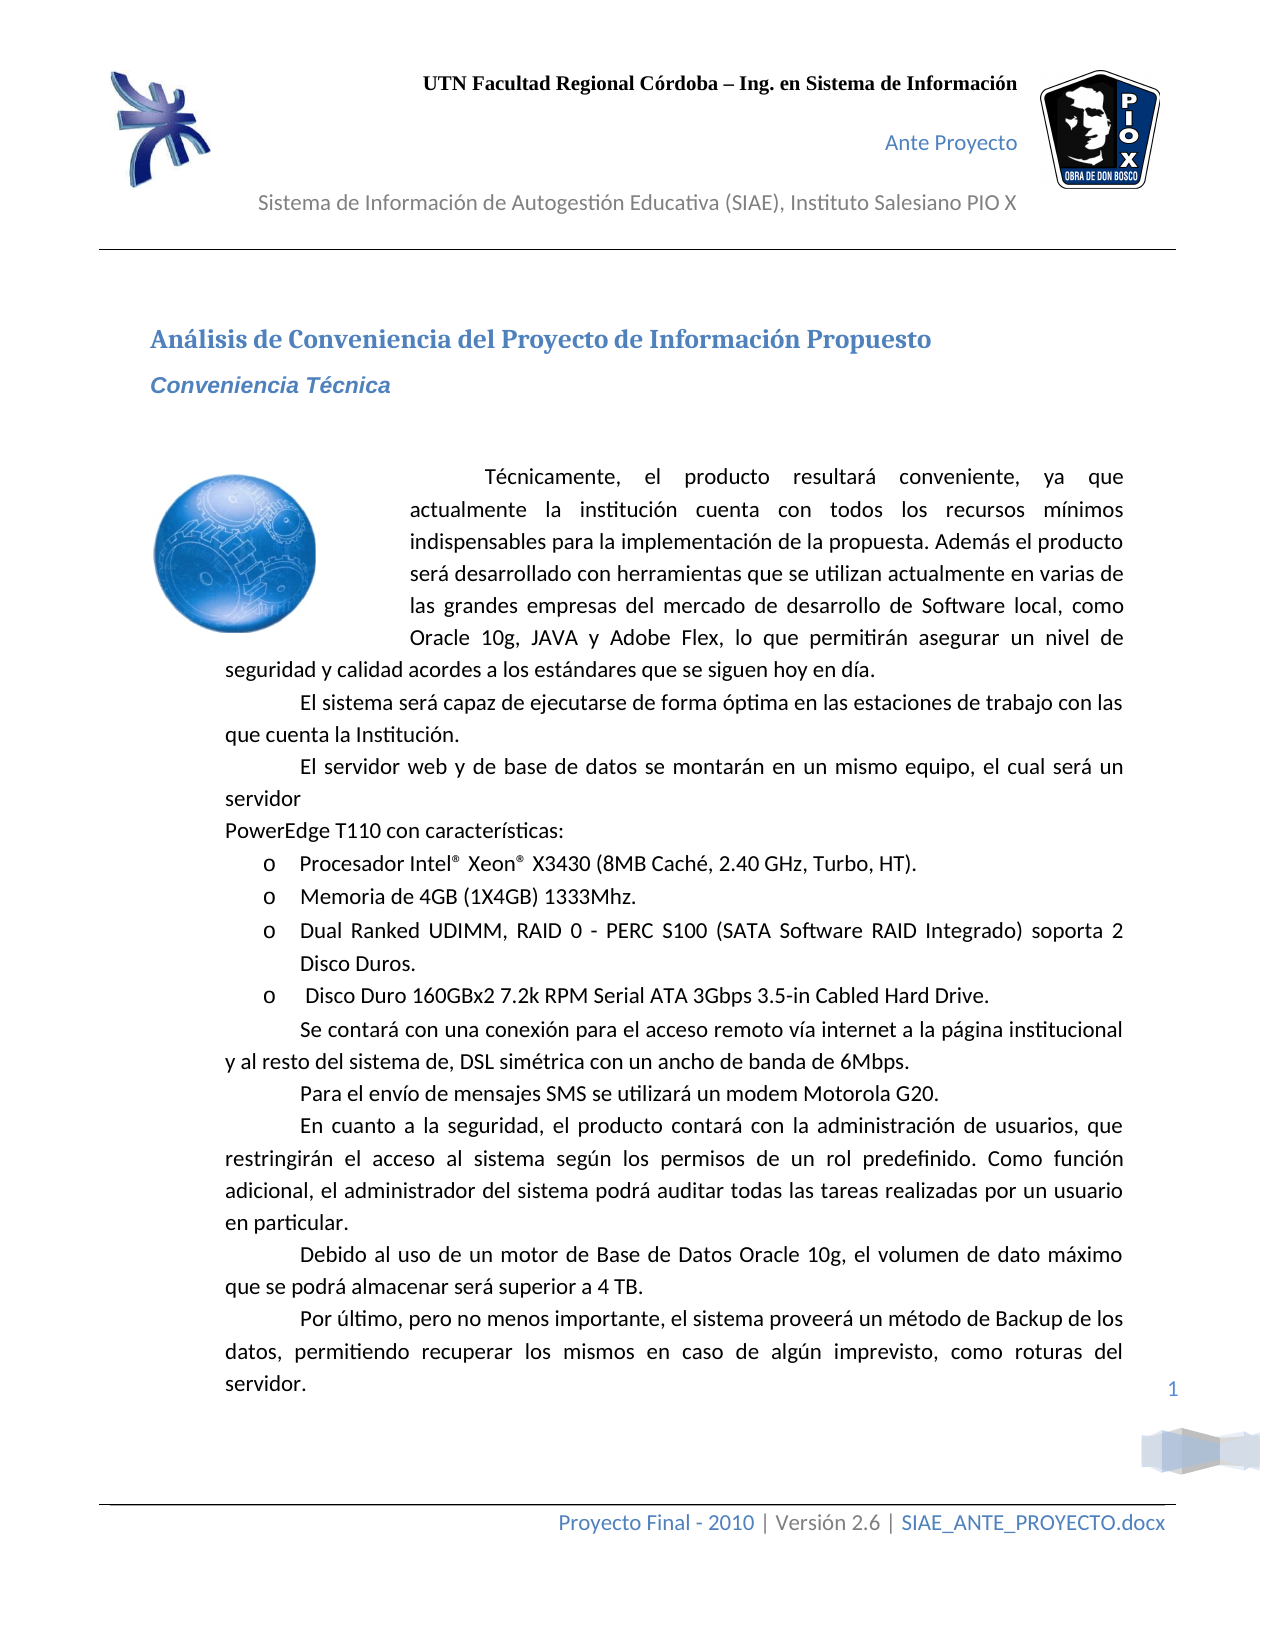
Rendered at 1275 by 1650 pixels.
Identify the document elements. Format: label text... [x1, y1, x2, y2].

text Técnicamente, el producto resultará conveniente, ya que actualmente la institución cuenta con todos los recursos mínimos indispensables para la implementación de la propuesta. Además el producto será desarrollado con herramientas que se utilizan actualmente en varias de las grandes empresas del mercado de desarrollo de Software local, como Oracle 10g, JAVA y Adobe Flex, lo que permitirán asegurar un nivel de seguridad y calidad acordes a los estándares que se siguen hoy en día. [225, 462, 1125, 684]
text Por último, pero no menos importante, el sistema proveerá un método de Backup de los datos, permitiendo recuperar los mismos en caso de algún imprevisto, como roturas del servidor. [225, 1304, 1125, 1397]
text Para el envío de mensajes SMS se utilizará un modem Motorola G20. [225, 1079, 1125, 1107]
subtitle Análisis de Conveniencia del Proyecto de Información Propuesto [150, 324, 1125, 355]
list Dual Ranked UDIMM, RAID 0 - PERC S100 (SATA Software RAID Integrado) soporta 2 Disco Duros. [262, 916, 1125, 977]
subtitle Conveniencia Técnica [150, 372, 1125, 399]
text Debido al uso de un motor de Base de Datos Oracle 10g, el volumen de dato máximo que se podrá almacenar será superior a 4 TB. [225, 1240, 1125, 1300]
text El servidor web y de base de datos se montarán en un mismo equipo, el cual será un servidor PowerEdge T110 con características: [225, 752, 1125, 844]
list Procesador Intel® Xeon® X3430 (8MB Caché, 2.40 GHz, Turbo, HT). [262, 849, 1125, 878]
list Memoria de 4GB (1X4GB) 1333Mhz. [262, 882, 1125, 911]
picture [1040, 70, 1160, 189]
text El sistema será capaz de ejecutarse de forma óptima en las estaciones de trabajo con las que cuenta la Institución. [225, 688, 1125, 748]
text En cuanto a la seguridad, el producto contará con la administración de usuarios, que restringirán el acceso al sistema según los permisos de un rol predefinido. Como función adicional, el administrador del sistema podrá auditar todas las tareas realizadas por un usuario en particular. [225, 1111, 1125, 1236]
picture [153, 474, 316, 631]
text Se contará con una conexión para el acceso remoto vía internet a la página institucional y al resto del sistema de, DSL simétrica con un ancho de banda de 6Mbps. [225, 1015, 1125, 1075]
picture [109, 70, 212, 189]
list Disco Duro 160GBx2 7.2k RPM Serial ATA 3Gbps 3.5-in Cabled Hard Drive. [262, 981, 1125, 1011]
